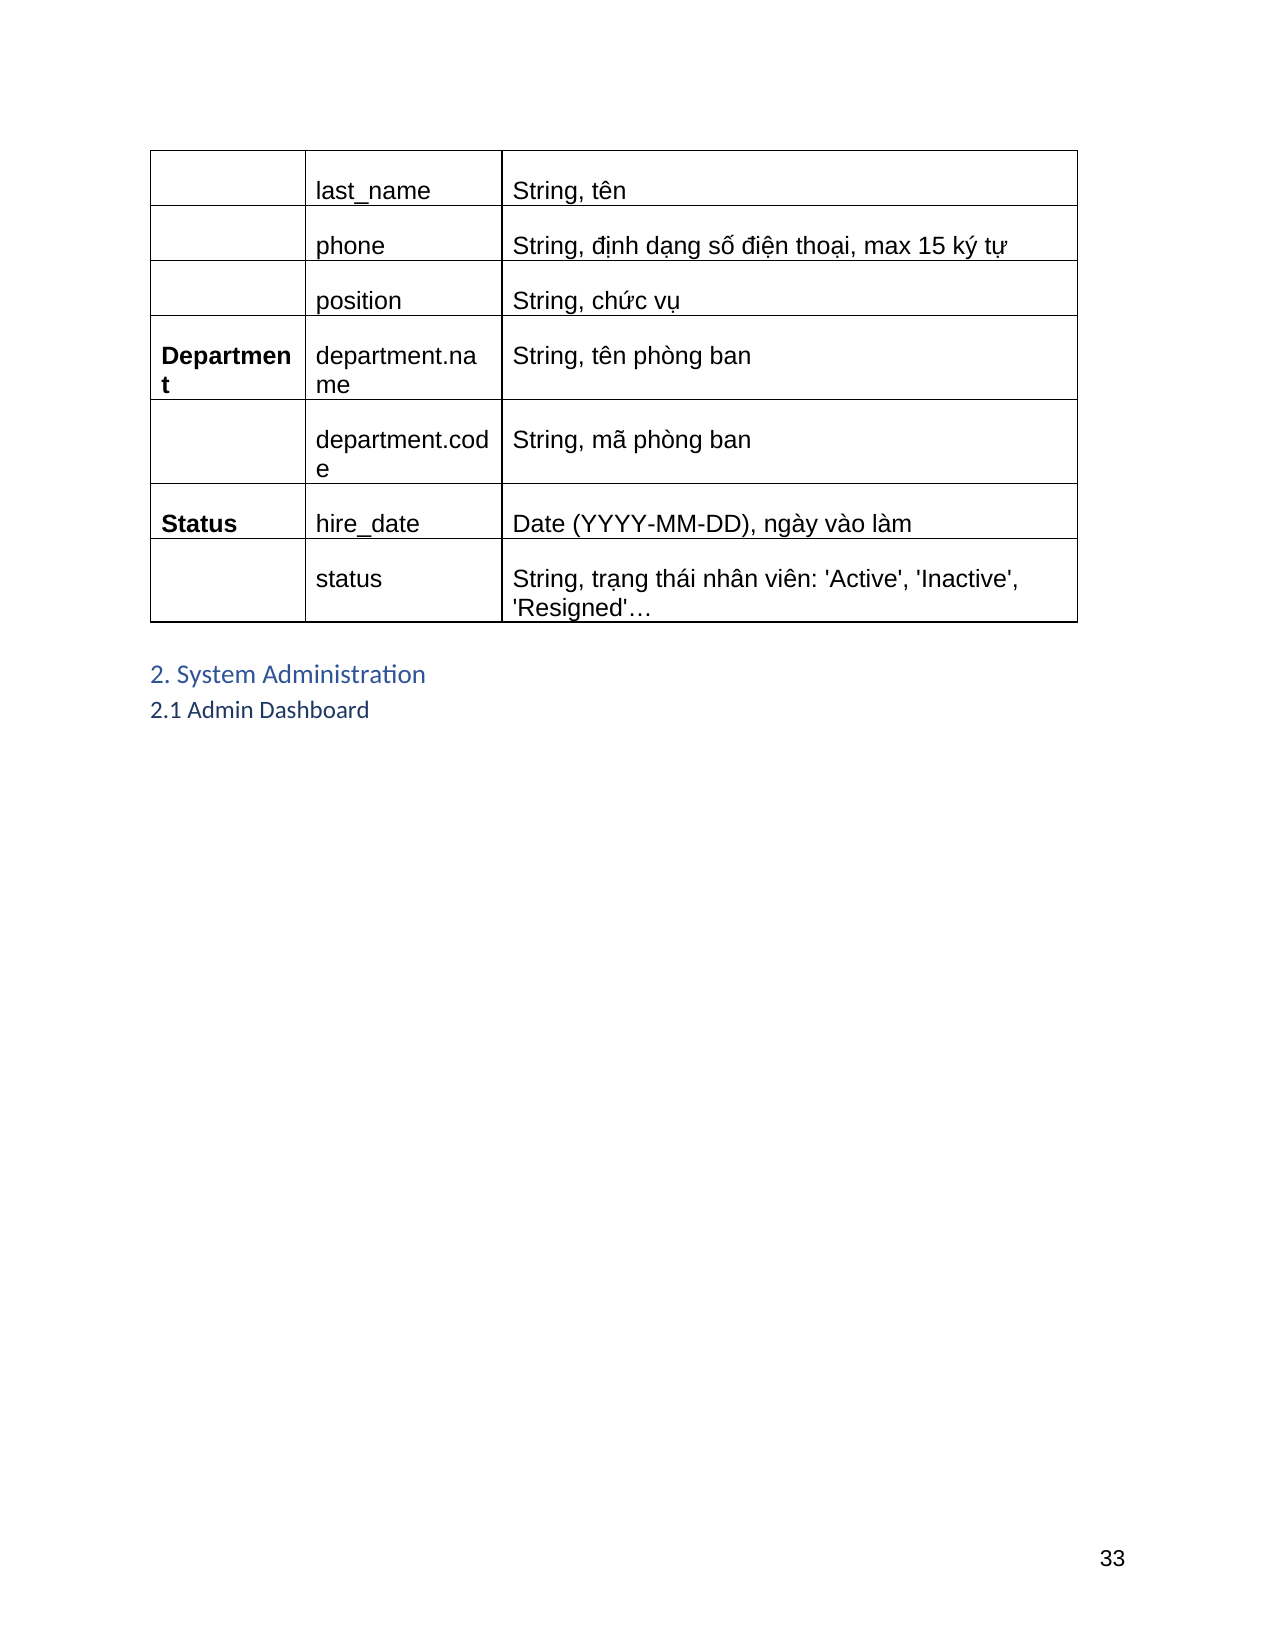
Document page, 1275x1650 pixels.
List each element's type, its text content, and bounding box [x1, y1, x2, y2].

table_cell String, tên phòng ban [503, 316, 1077, 399]
table_cell Date (YYYY-MM-DD), ngày vào làm [503, 484, 1077, 537]
table_cell status [306, 539, 501, 621]
table_cell department.code [306, 400, 501, 482]
table_cell Status [151, 484, 305, 537]
table_cell phone [306, 206, 501, 260]
table_cell [151, 151, 305, 205]
table_cell [151, 539, 305, 621]
table_cell department.name [306, 316, 501, 399]
table_cell position [306, 261, 501, 315]
table_cell last_name [306, 151, 501, 205]
table_cell [151, 400, 305, 482]
table_cell String, mã phòng ban [503, 400, 1077, 482]
table_cell String, chức vụ [503, 261, 1077, 315]
table_cell String, trạng thái nhân viên: 'Active', 'Inactive', 'Resigned'… [503, 539, 1077, 621]
table_cell hire_date [306, 484, 501, 537]
table_cell [151, 261, 305, 315]
table_cell Department [151, 316, 305, 399]
subtitle 2. System Administration [150, 657, 1125, 690]
table_cell String, tên [503, 151, 1077, 205]
table_cell [151, 206, 305, 260]
subtitle 2.1 Admin Dashboard [150, 694, 1125, 724]
table_cell String, định dạng số điện thoại, max 15 ký tự [503, 206, 1077, 260]
